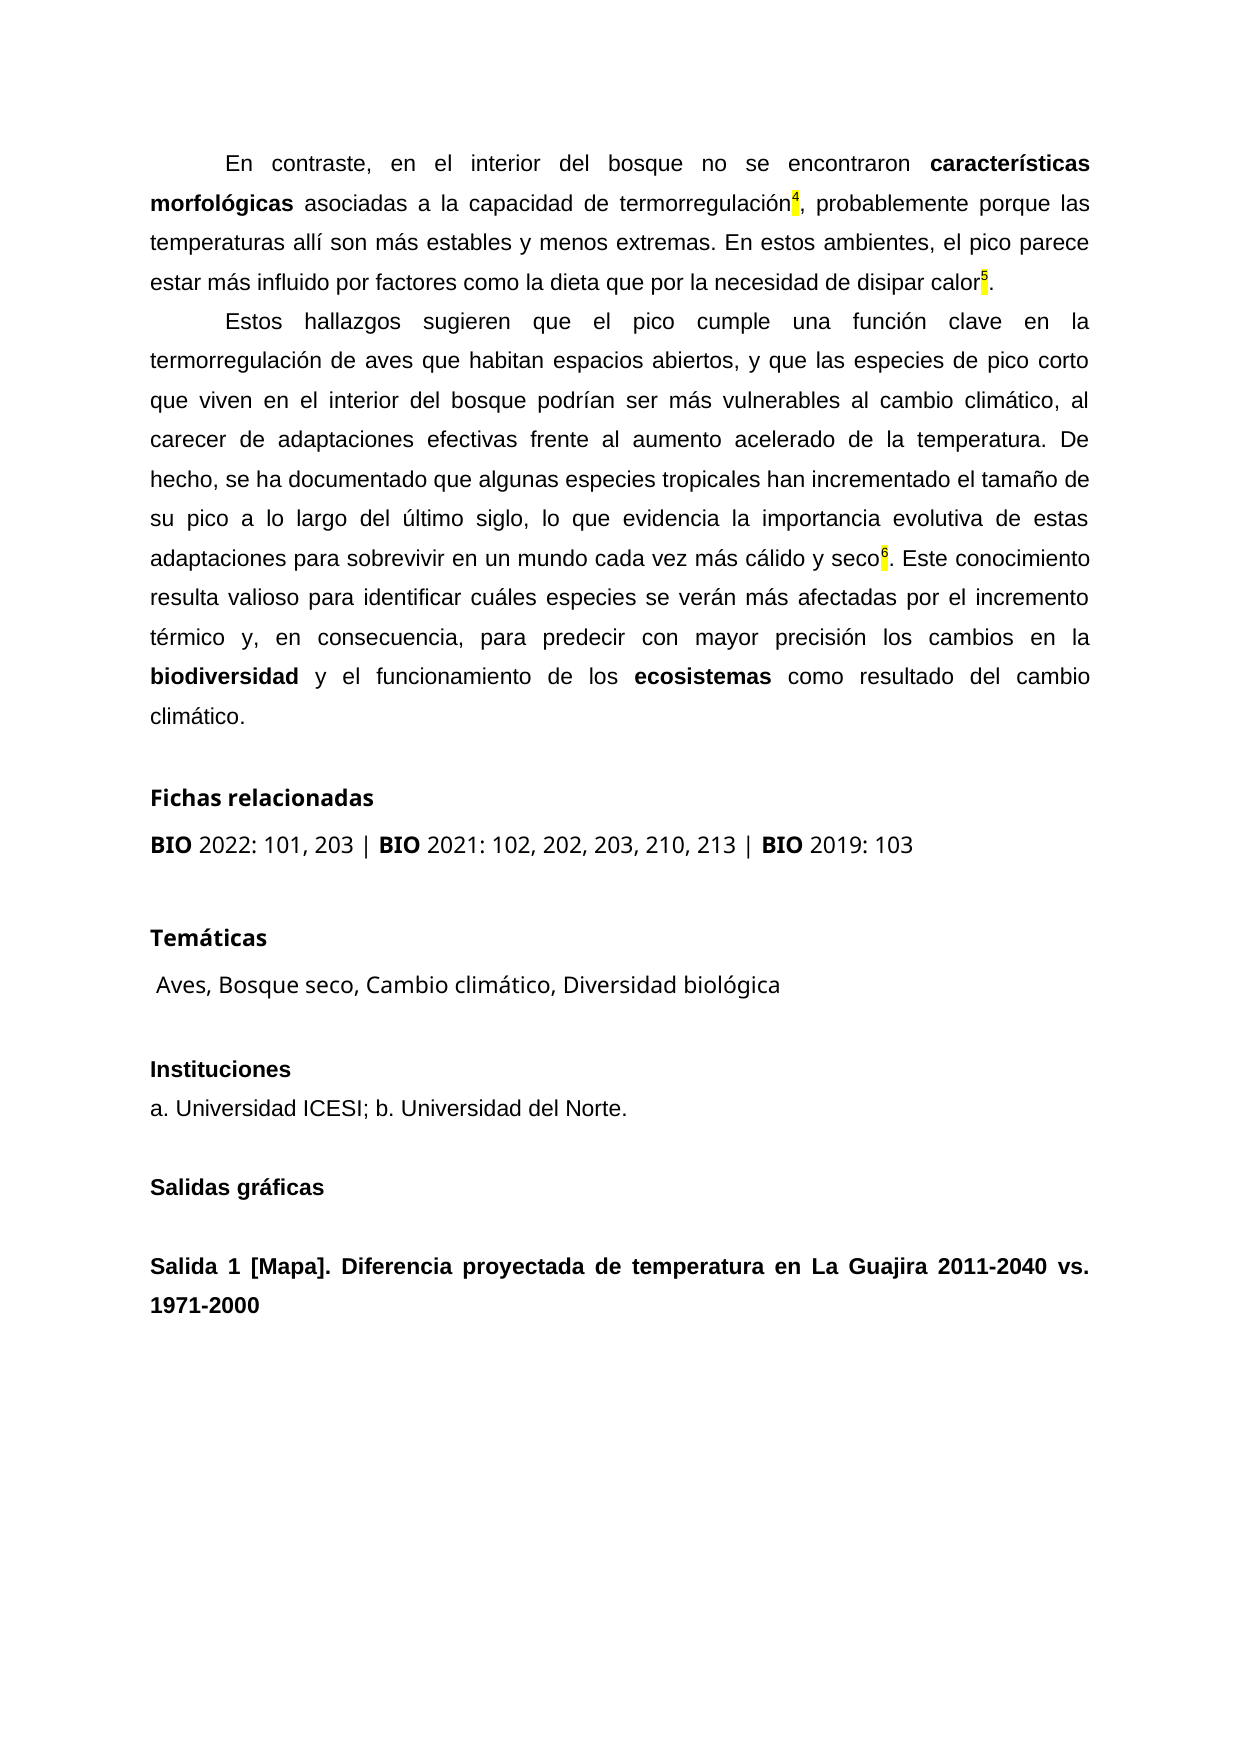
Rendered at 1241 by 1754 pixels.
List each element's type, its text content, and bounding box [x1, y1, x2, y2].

text Salida 1 [Mapa]. Diferencia proyectada de temperatura en La Guajira 2011-2040 vs. 1971-2000 [150, 1253, 1090, 1319]
text Salidas gráficas [150, 1174, 1090, 1200]
text BIO 2022: 101, 203 | BIO 2021: 102, 202, 203, 210, 213 | BIO 2019: 103 [150, 828, 1090, 860]
text Temáticas [150, 922, 1090, 953]
text Fichas relacionadas [150, 782, 1090, 813]
text En contraste, en el interior del bosque no se encontraron características morfológicas asociadas a la capacidad de termorregulación4, probablemente porque las temperaturas allí son más estables y menos extremas. En estos ambientes, el pico parece estar más influido por factores como la dieta que por la necesidad de disipar calor5. [150, 150, 1090, 295]
text Aves, Bosque seco, Cambio climático, Diversidad biológica [150, 969, 1090, 1000]
text Instituciones [150, 1056, 1090, 1082]
text Estos hallazgos sugieren que el pico cumple una función clave en la termorregulación de aves que habitan espacios abiertos, y que las especies de pico corto que viven en el interior del bosque podrían ser más vulnerables al cambio climático, al carecer de adaptaciones efectivas frente al aumento acelerado de la temperatura. De hecho, se ha documentado que algunas especies tropicales han incrementado el tamaño de su pico a lo largo del último siglo, lo que evidencia la importancia evolutiva de estas adaptaciones para sobrevivir en un mundo cada vez más cálido y seco6. Este conocimiento resulta valioso para identificar cuáles especies se verán más afectadas por el incremento térmico y, en consecuencia, para predecir con mayor precisión los cambios en la biodiversidad y el funcionamiento de los ecosistemas como resultado del cambio climático. [150, 308, 1090, 729]
text a. Universidad ICESI; b. Universidad del Norte. [150, 1095, 1090, 1121]
